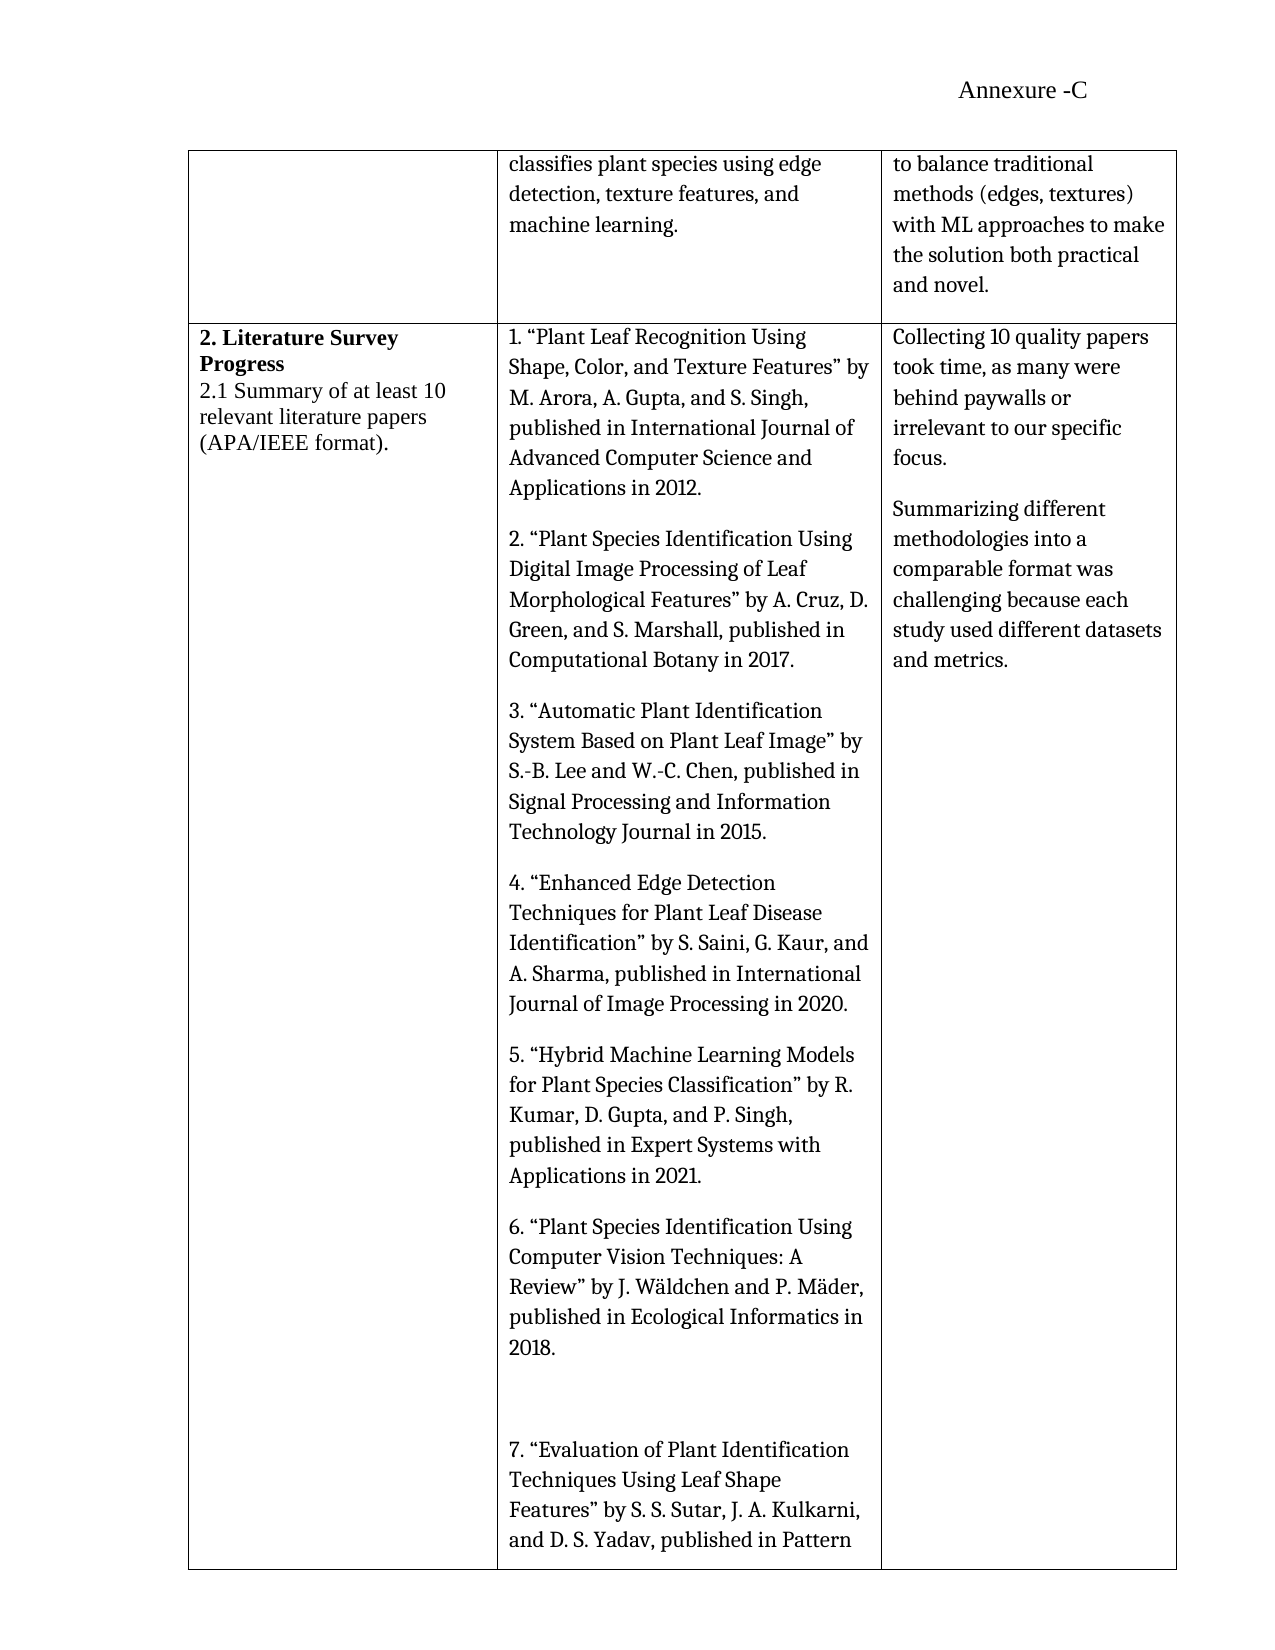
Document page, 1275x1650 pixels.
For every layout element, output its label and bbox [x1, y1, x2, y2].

table_cell [189, 324, 497, 1568]
table_cell [882, 324, 1176, 1568]
table_cell [498, 324, 881, 1568]
table_cell [882, 151, 1176, 323]
table_cell [189, 151, 497, 323]
table_cell [498, 151, 881, 323]
